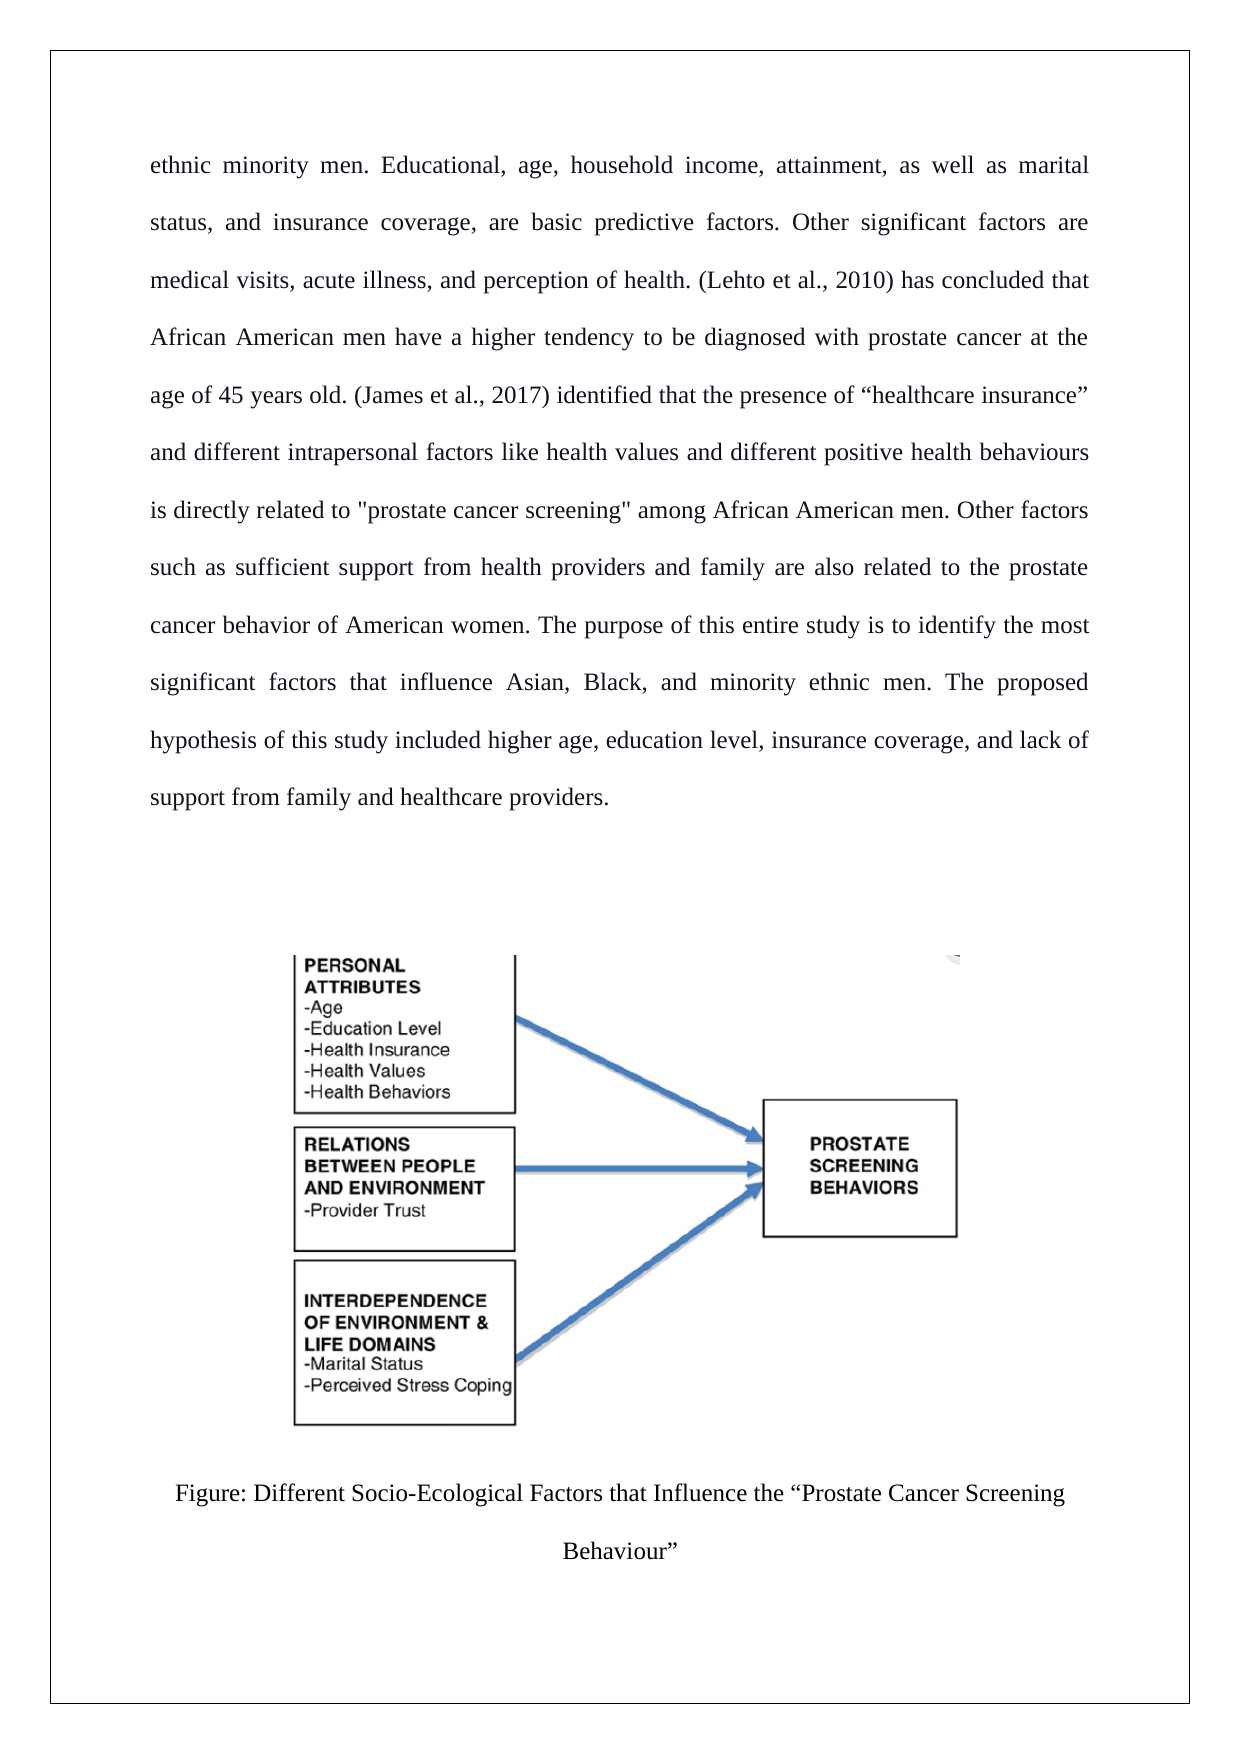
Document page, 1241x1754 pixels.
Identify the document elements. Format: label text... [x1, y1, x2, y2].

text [150, 150, 1090, 811]
text Figure: Different Socio-Ecological Factors that Influence the “Prostate Cancer Screening Behaviour” [150, 1478, 1090, 1565]
picture [280, 955, 960, 1453]
